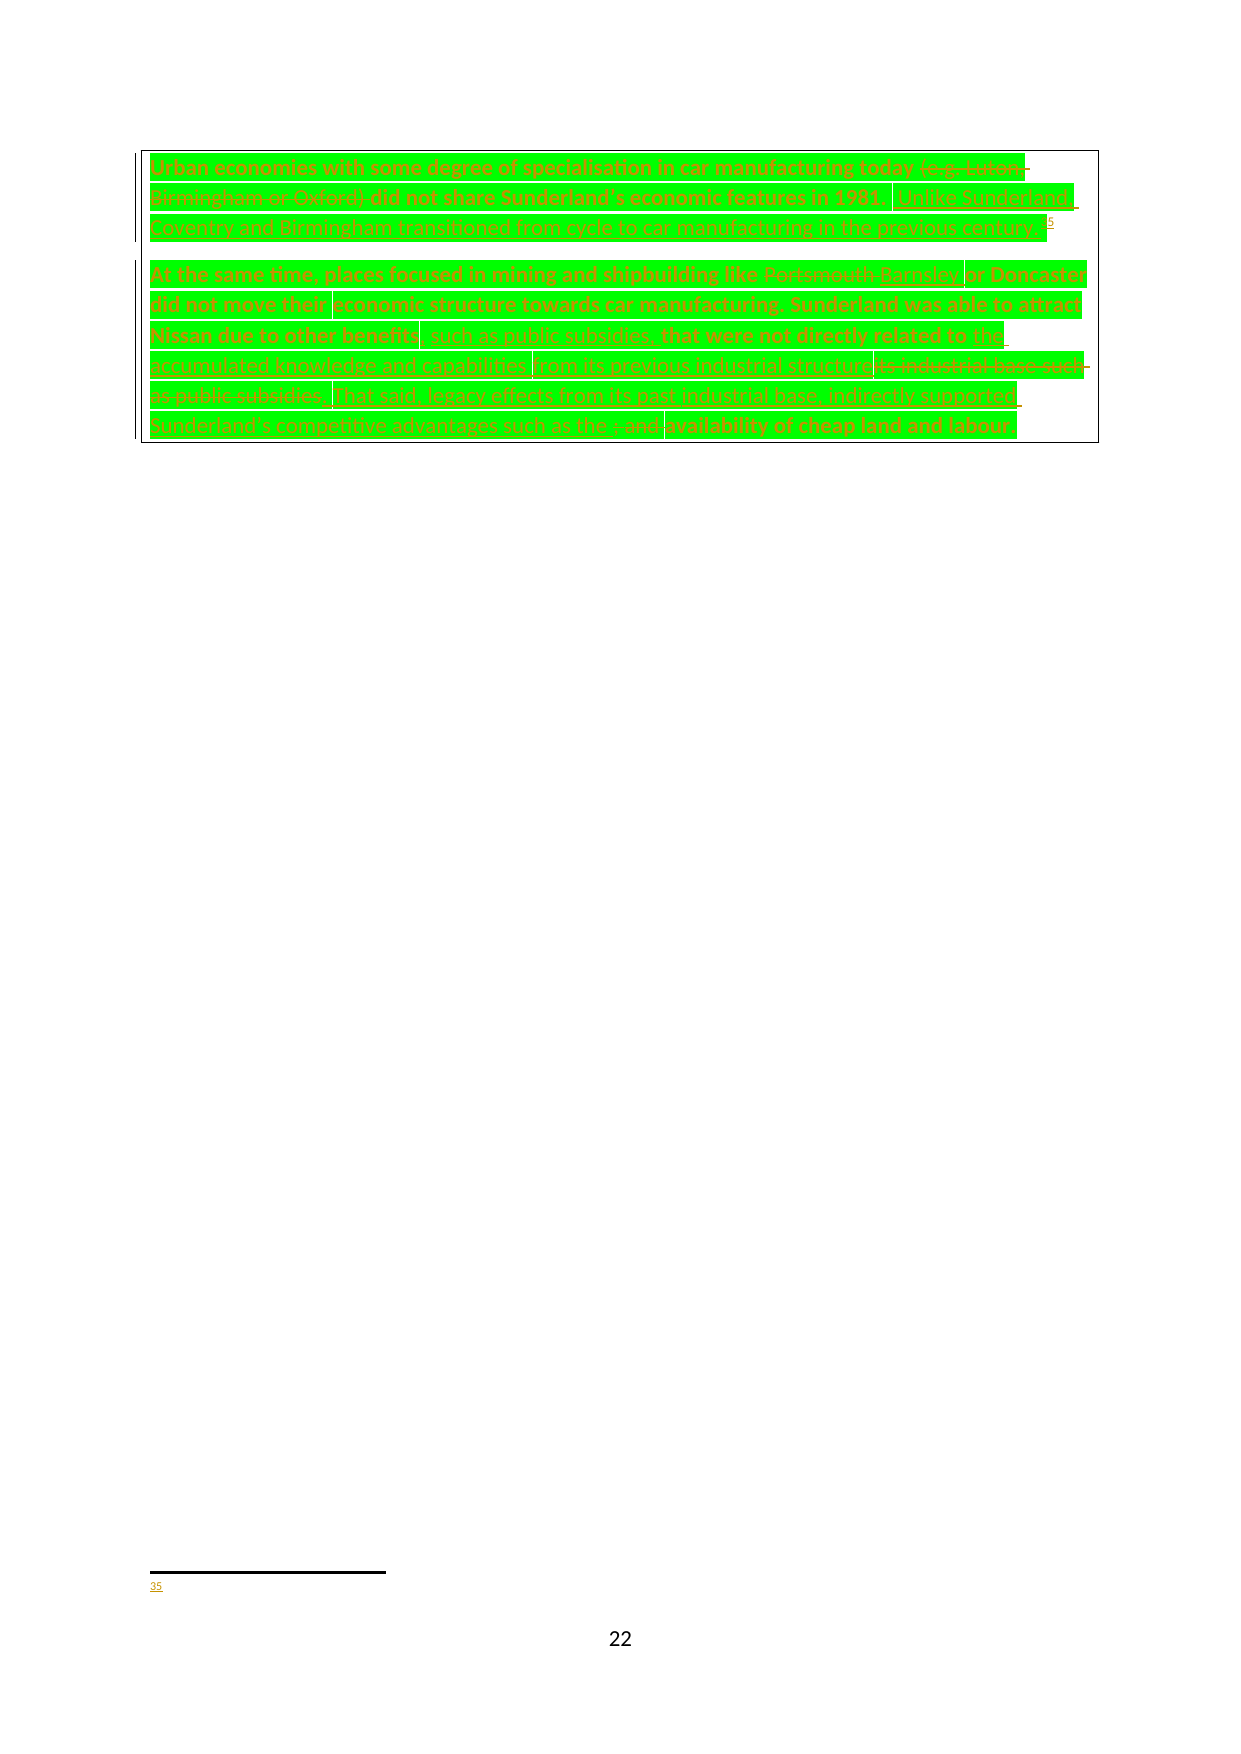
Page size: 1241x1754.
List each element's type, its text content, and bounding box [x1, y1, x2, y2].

text At the same time, places focused in mining and shipbuilding like or Doncaster did not move their economic structure towards car manufacturing. Sunderland was able to attract Nissan due to other benefits that were not directly related to availability of cheap land and labour. [142, 257, 1098, 442]
text Urban economies with some degree of specialisation in car manufacturing today did not share Sunderland’s economic features in 1981. [142, 151, 1098, 242]
